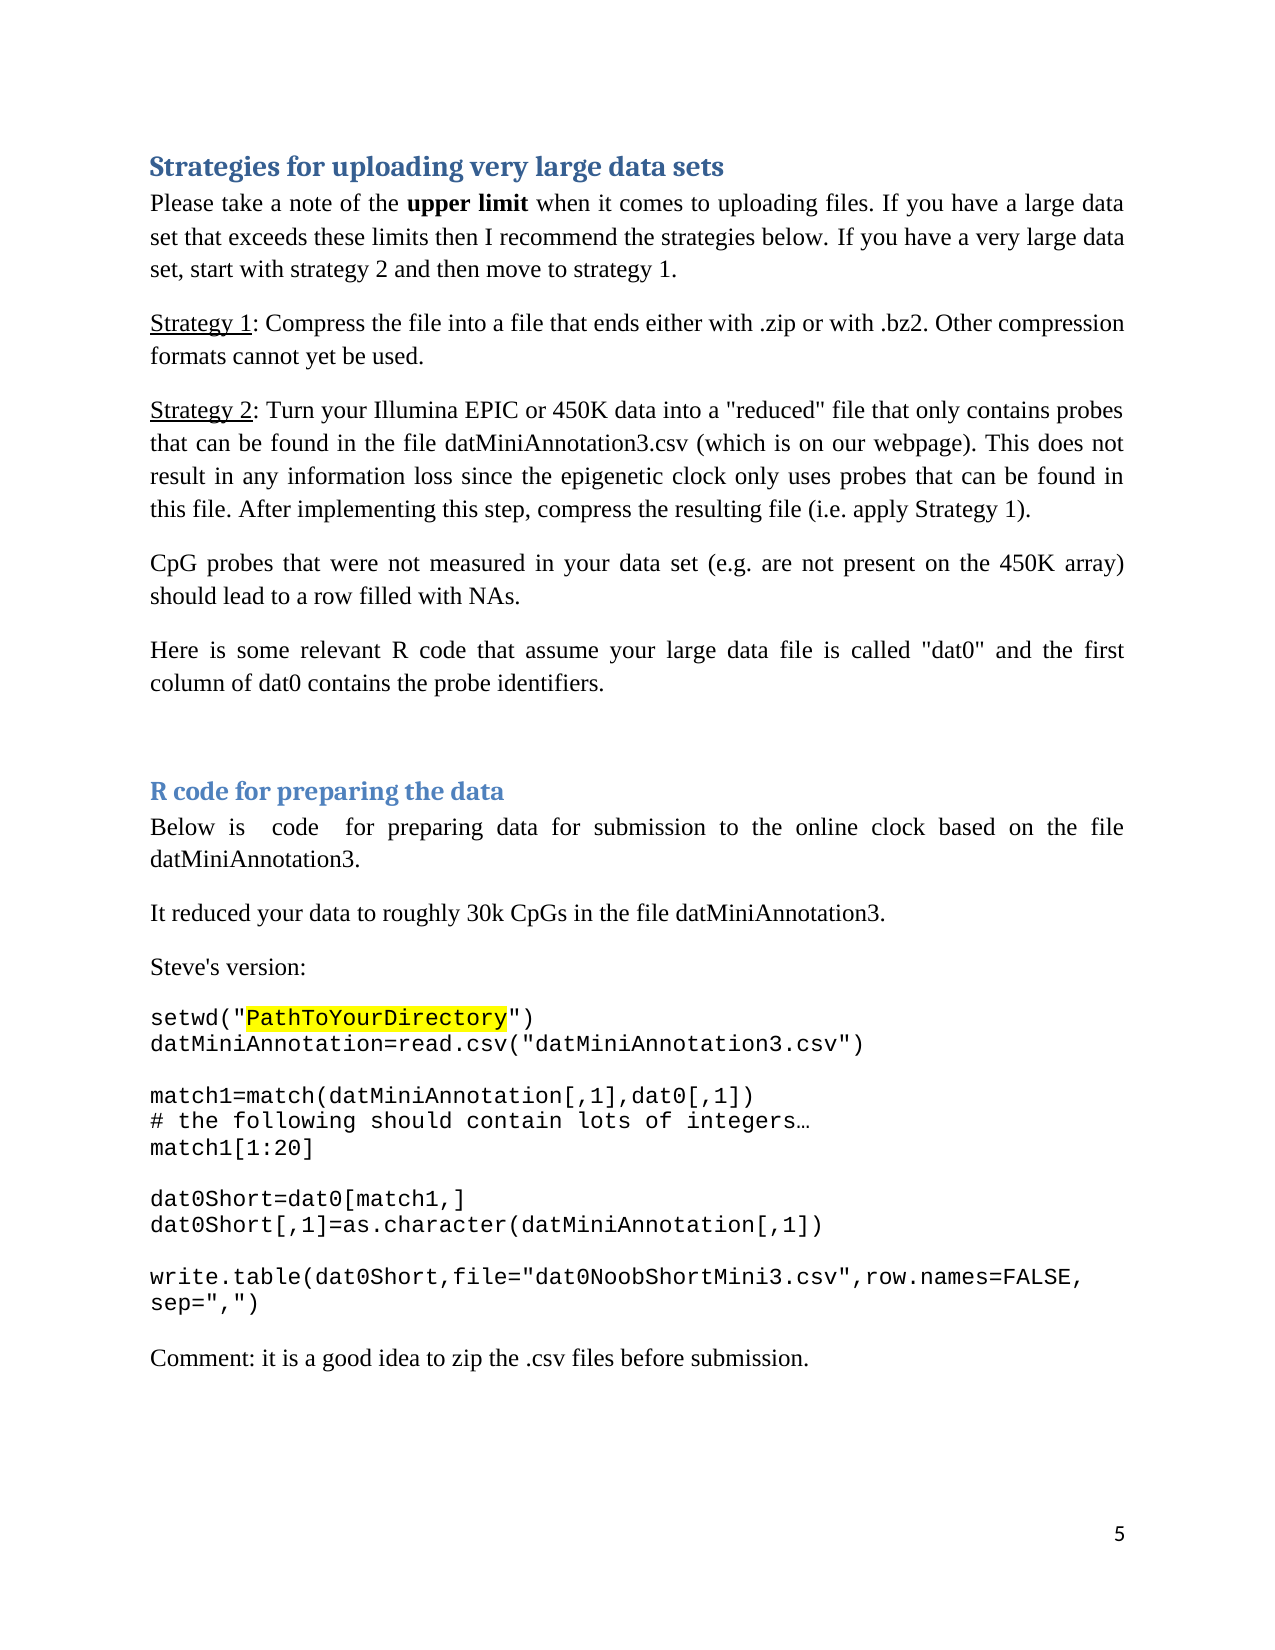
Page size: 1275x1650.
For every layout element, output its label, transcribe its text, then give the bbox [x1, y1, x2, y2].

text Please take a note of the upper limit when it comes to uploading files. If you have a large data set that exceeds these limits then I recommend the strategies below. If you have a very large data set, start with strategy 2 and then move to strategy 1. [150, 188, 1125, 283]
text # the following should contain lots of integers… [150, 1110, 1125, 1136]
text Strategy 1: Compress the file into a file that ends either with .zip or with .bz2. Other compression formats cannot yet be used. [150, 308, 1125, 370]
text It reduced your data to roughly 30k CpGs in the file datMiniAnnotation3. [150, 898, 1125, 927]
text CpG probes that were not measured in your data set (e.g. are not present on the 450K array) should lead to a row filled with NAs. [150, 548, 1125, 610]
text Below is code for preparing data for submission to the online clock based on the file datMiniAnnotation3. [150, 812, 1125, 873]
text setwd("PathToYourDirectory") [150, 1006, 246, 1032]
text dat0Short=dat0[match1,] [150, 1188, 1125, 1214]
text setwd("PathToYourDirectory") [507, 1006, 1125, 1032]
subtitle R code for preparing the data [150, 776, 1125, 807]
text match1[1:20] [150, 1136, 1125, 1162]
text match1=match(datMiniAnnotation[,1],dat0[,1]) [150, 1084, 1125, 1110]
subtitle Strategies for uploading very large data sets [150, 150, 1125, 183]
text Steve's version: [150, 952, 1125, 981]
text write.table(dat0Short,file="dat0NoobShortMini3.csv",row.names=FALSE, sep=",") [150, 1266, 1125, 1317]
text dat0Short[,1]=as.character(datMiniAnnotation[,1]) [150, 1214, 1125, 1239]
text Here is some relevant R code that assume your large data file is called "dat0" and the first column of dat0 contains the probe identifiers. [150, 635, 1125, 697]
text Strategy 2: Turn your Illumina EPIC or 450K data into a "reduced" file that only contains probes that can be found in the file datMiniAnnotation3.csv (which is on our webpage). This does not result in any information loss since the epigenetic clock only uses probes that can be found in this file. After implementing this step, compress the resulting file (i.e. apply Strategy 1). [150, 395, 1125, 523]
text Comment: it is a good idea to zip the .csv files before submission. [150, 1343, 1125, 1372]
text datMiniAnnotation=read.csv("datMiniAnnotation3.csv") [150, 1032, 1125, 1058]
